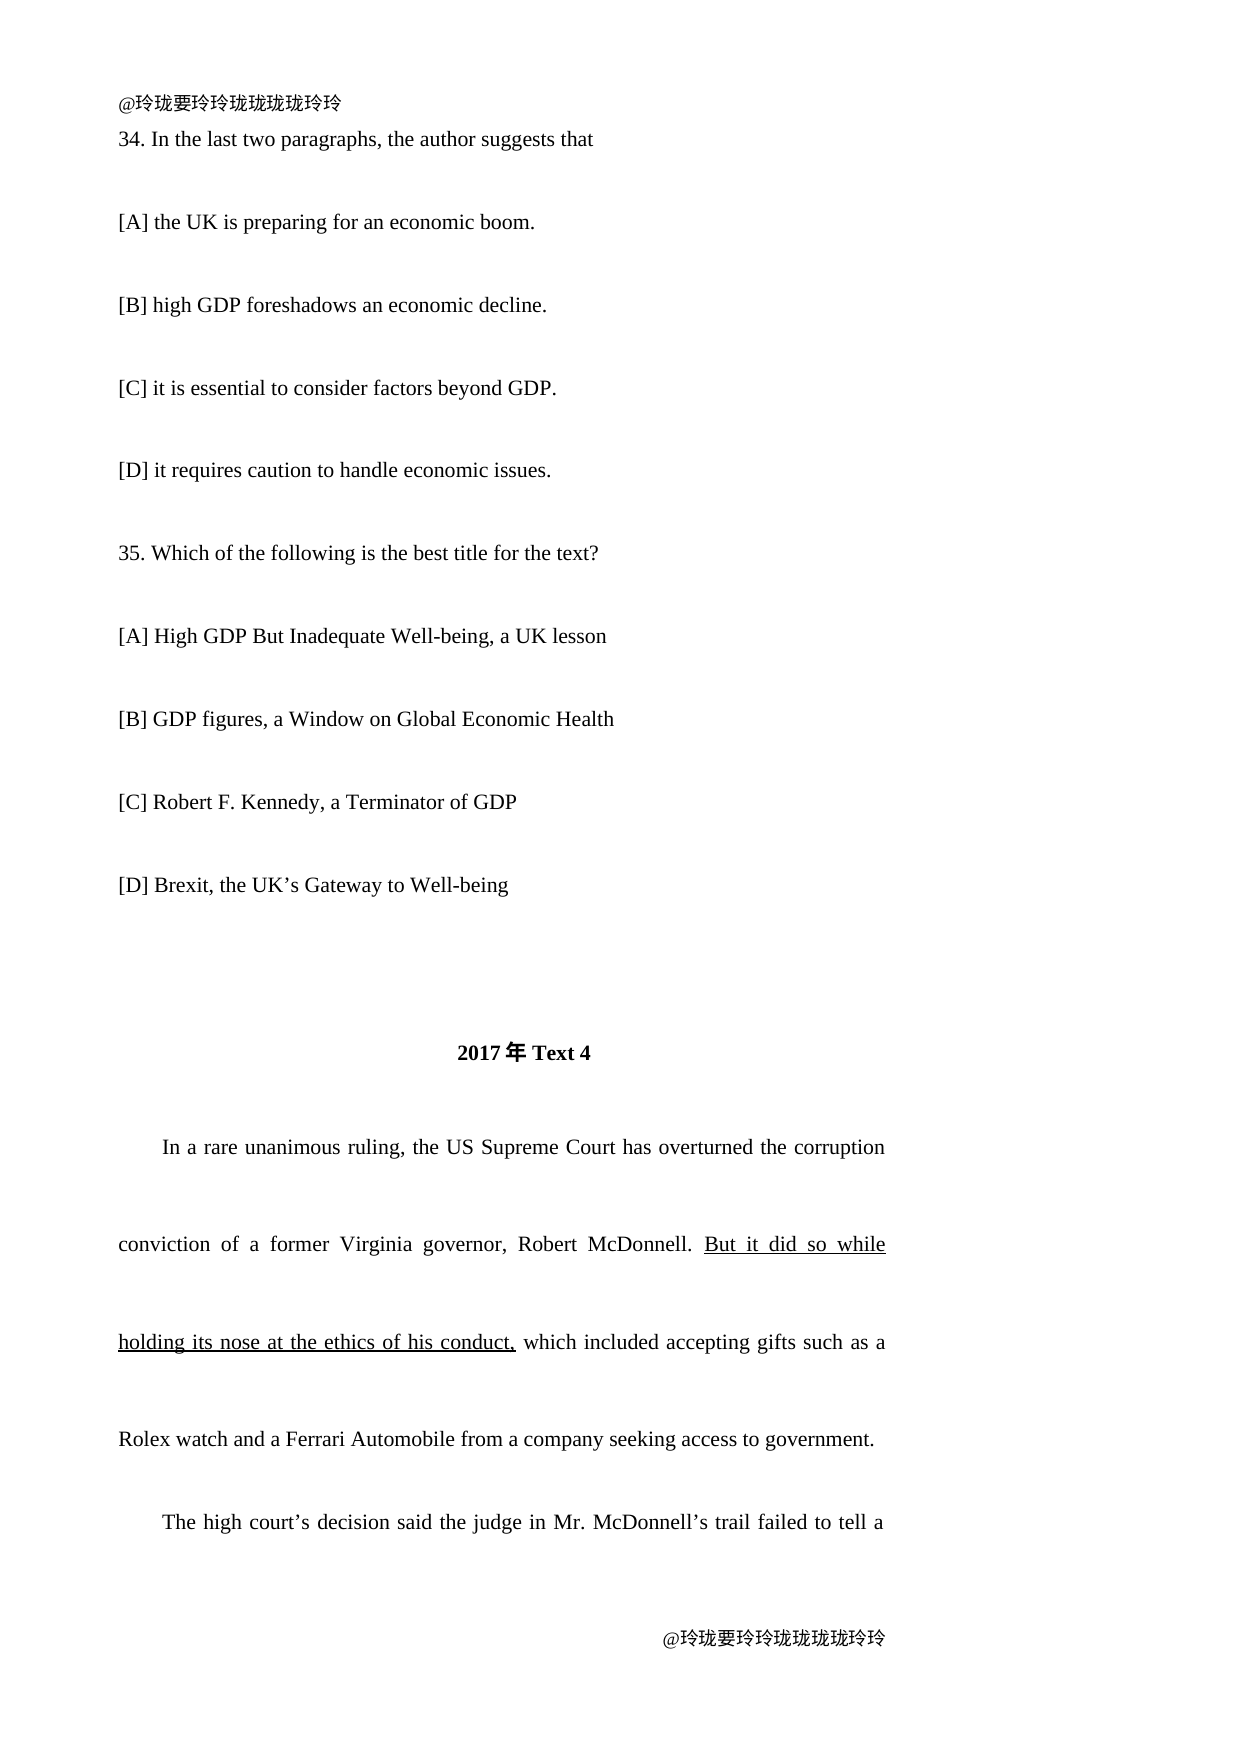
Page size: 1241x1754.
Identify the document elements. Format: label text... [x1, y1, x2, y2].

text [B] GDP figures, a Window on Global Economic Health [118, 702, 886, 735]
text [A] the UK is preparing for an economic boom. [118, 205, 886, 237]
text 2017年 Text 4 [118, 1034, 886, 1067]
text 34. In the last two paragraphs, the author suggests that [118, 122, 886, 154]
text [A] High GDP But Inadequate Well-being, a UK lesson [118, 619, 886, 652]
text [B] high GDP foreshadows an economic decline. [118, 288, 886, 320]
text [C] Robert F. Kennedy, a Terminator of GDP [118, 785, 886, 818]
text [D] it requires caution to handle economic issues. [118, 454, 886, 486]
text [D] Brexit, the UK’s Gateway to Well-being [118, 868, 886, 901]
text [118, 1505, 886, 1538]
text [C] it is essential to consider factors beyond GDP. [118, 371, 886, 403]
text 35. Which of the following is the best title for the text? [118, 537, 886, 569]
text In a rare unanimous ruling, the US Supreme Court has overturned the corruption conviction of a former Virginia governor, Robert McDonnell. But it did so while holding its nose at the ethics of his conduct, which included accepting gifts such as a Rolex watch and a Ferrari Automobile from a company seeking access to government. [118, 1130, 886, 1455]
